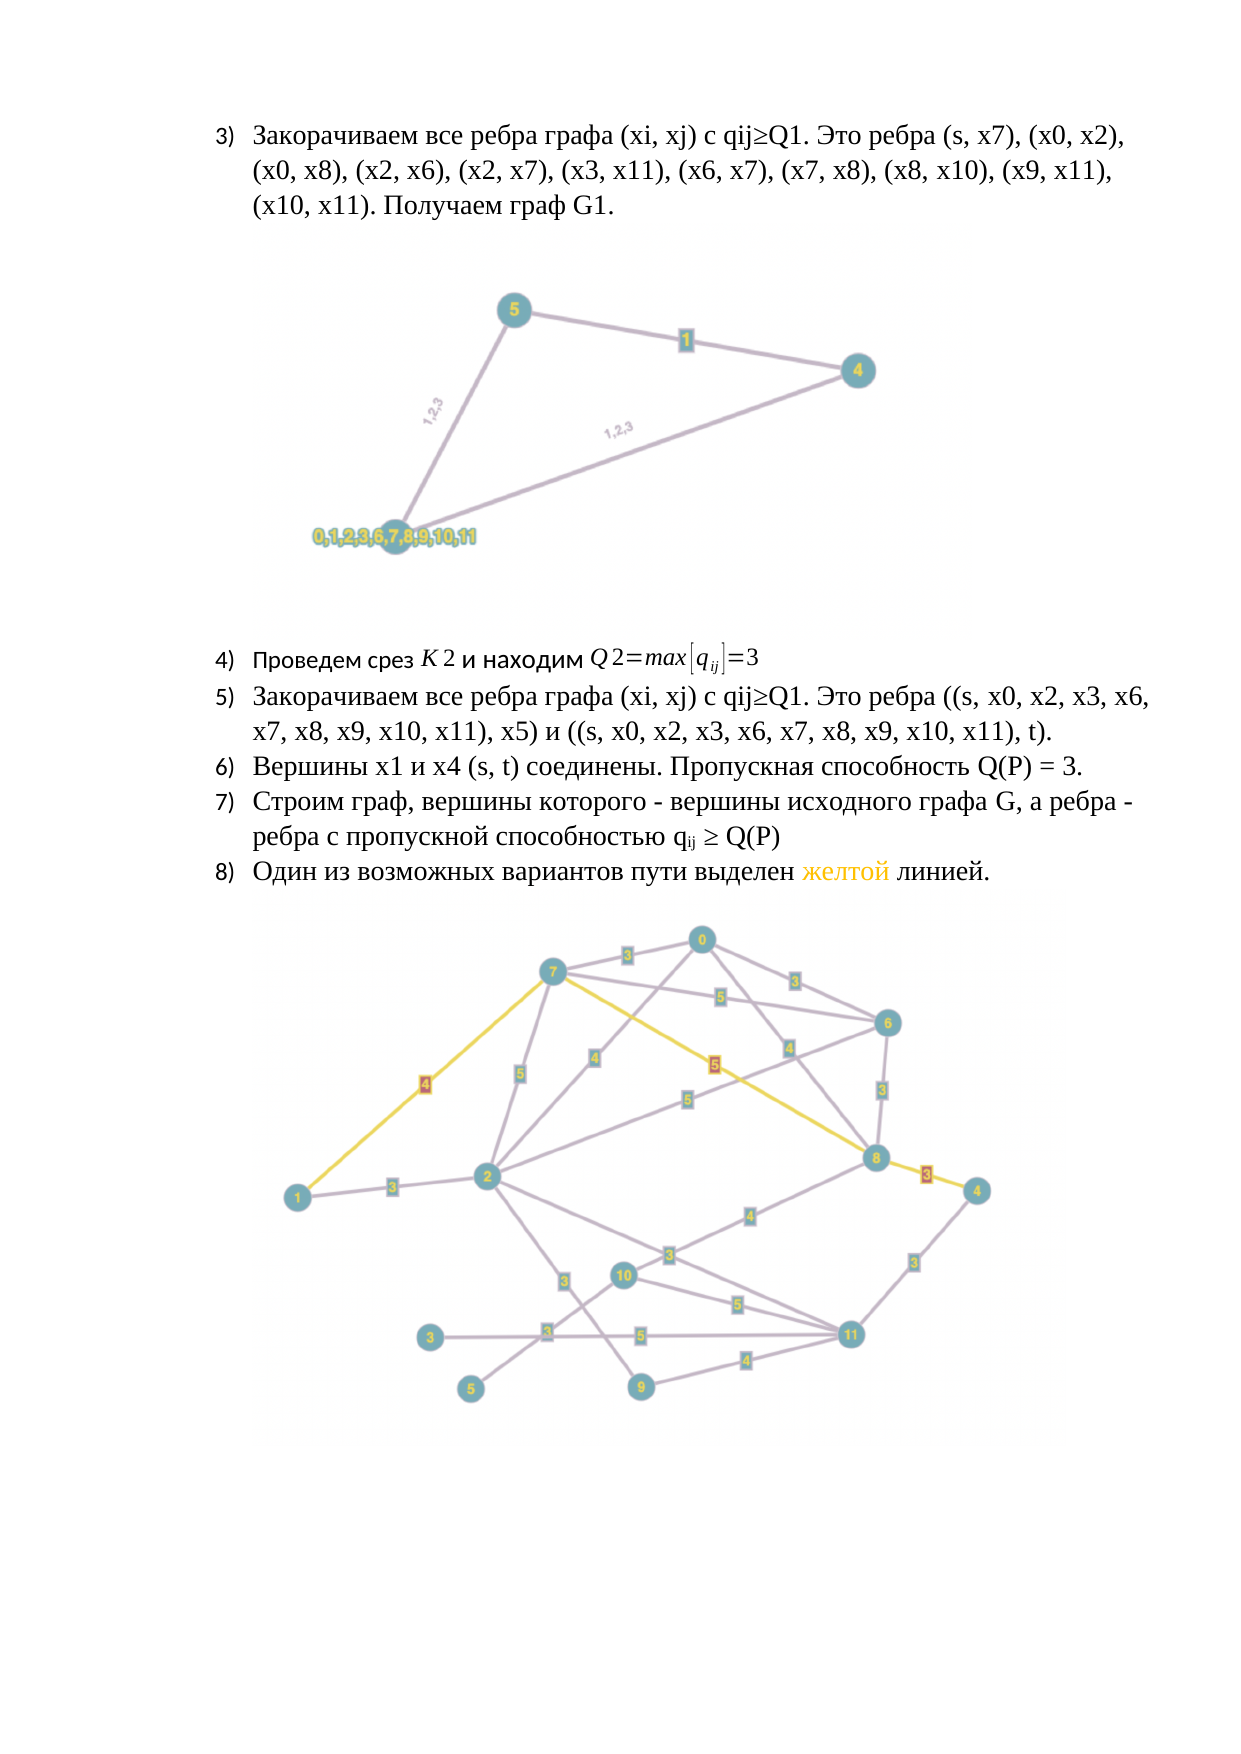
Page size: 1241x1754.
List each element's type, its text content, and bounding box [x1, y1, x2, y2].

list Вершины x1 и x4 (s, t) соединены. Пропускная способность Q(P) = 3. [215, 749, 1152, 781]
picture [252, 889, 1066, 1446]
list Закорачиваем все ребра графа (xi, xj) с qij≥Q1. Это ребра ((s, x0, x2, x3, x6, x7, x8, x9, x10, x11), x5) и ((s, x0, x2, x3, x6, x7, x8, x9, x10, x11), t). [215, 679, 1152, 746]
list Строим граф, вершины которого - вершины исходного графа G, а ребра - ребра с пропускной способностью qij ≥ Q(P) [215, 784, 1152, 851]
list Проведем срез и находим [215, 641, 1152, 676]
list Один из возможных вариантов пути выделен желтой линией. [215, 854, 1152, 886]
list Закорачиваем все ребра графа (xi, xj) с qij≥Q1. Это ребра (s, x7), (x0, x2), (x0, x8), (x2, x6), (x2, x7), (x3, x11), (x6, x7), (x7, x8), (x8, x10), (x9, x11), (x10, x11). Получаем граф G1. [215, 118, 1152, 221]
picture [252, 223, 972, 640]
